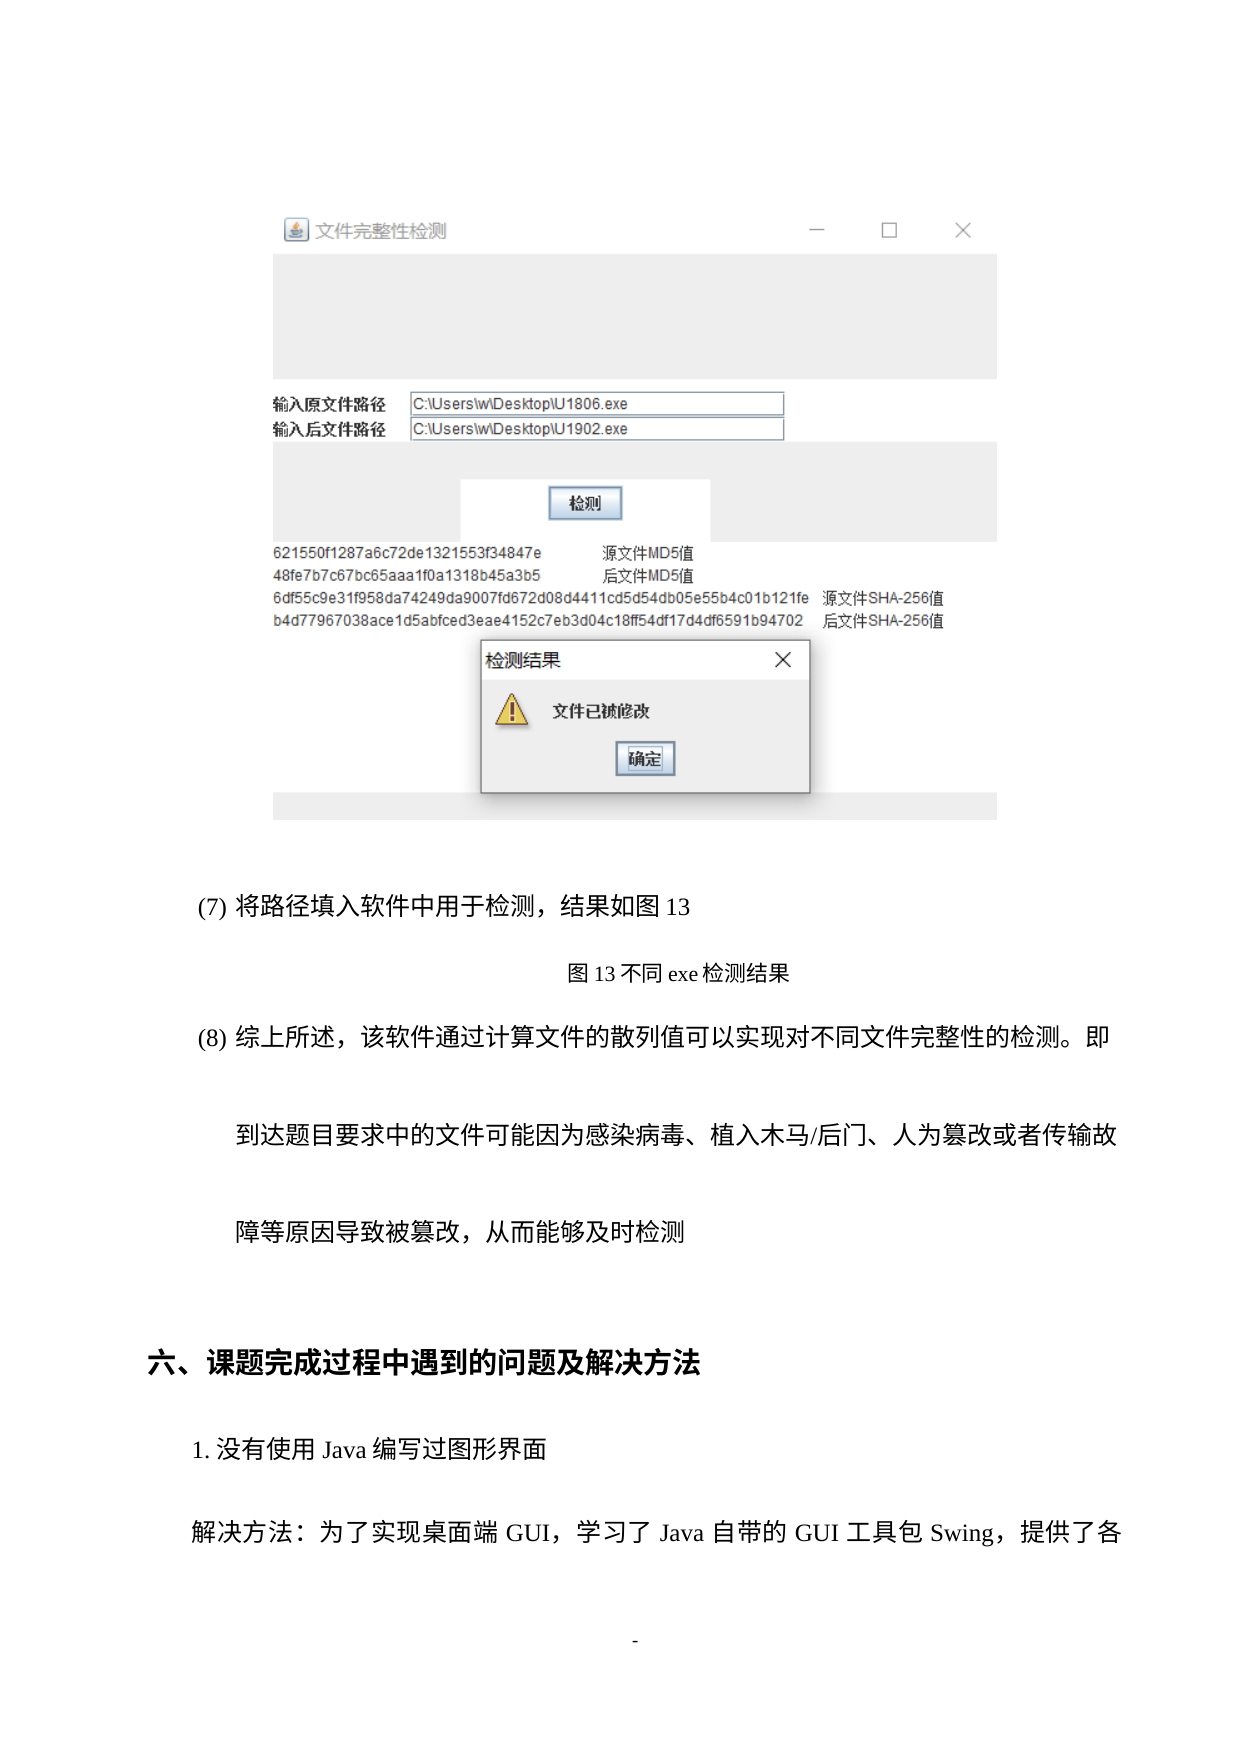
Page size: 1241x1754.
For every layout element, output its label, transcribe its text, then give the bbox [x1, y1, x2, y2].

picture [273, 210, 997, 820]
list 图13不同exe检测结果 [235, 955, 1122, 988]
text 1. 没有使用 Java 编写过图形界面 [148, 1415, 1122, 1480]
list 综上所述，该软件通过计算文件的散列值可以实现对不同文件完整性的检测。即到达题目要求中的文件可能因为感染病毒、植入木马/后门、人为篡改或者传输故障等原因导致被篡改，从而能够及时检测 [198, 1003, 1122, 1263]
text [191, 1498, 1122, 1563]
text 六、课题完成过程中遇到的问题及解决方法 [148, 1328, 1122, 1393]
